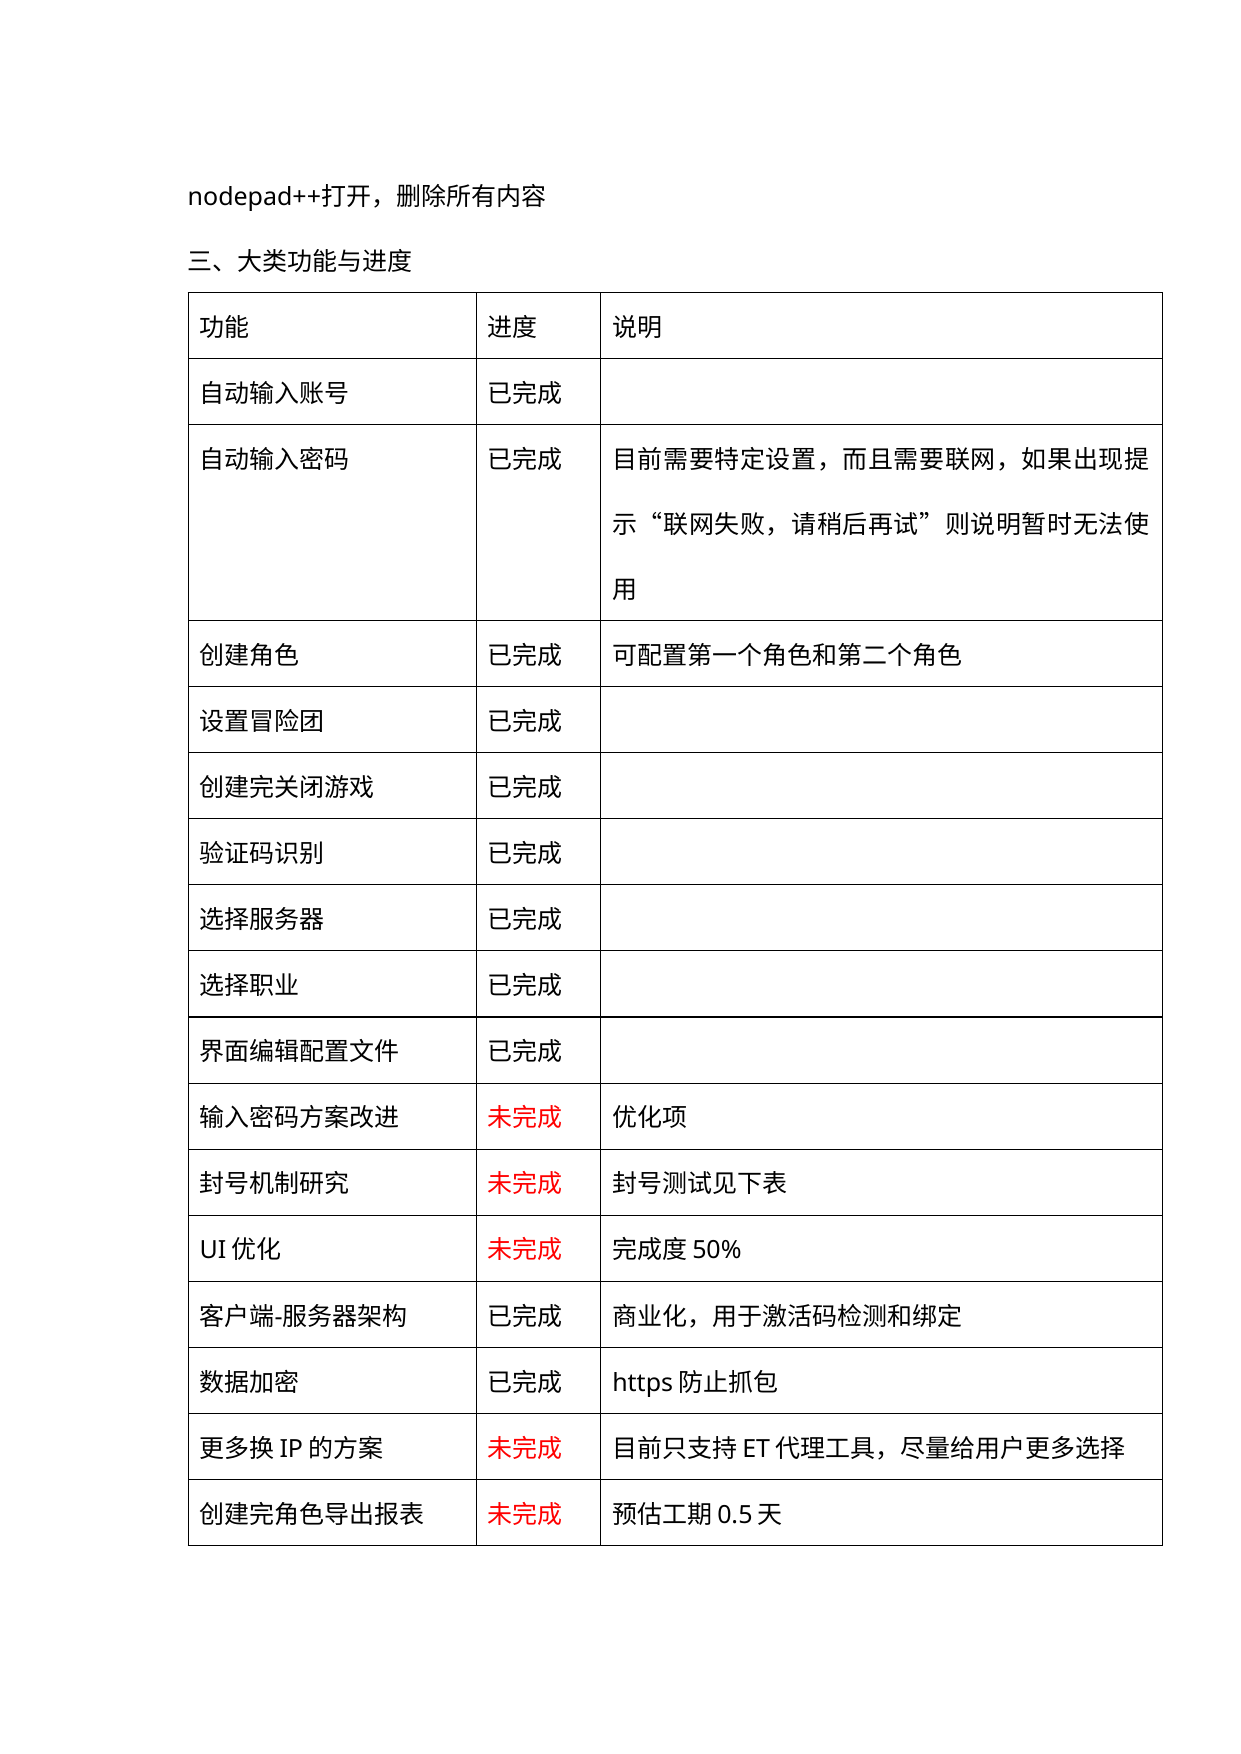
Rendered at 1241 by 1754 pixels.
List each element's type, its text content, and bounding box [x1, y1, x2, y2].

table_cell UI优化 [189, 1216, 476, 1281]
table_header 功能 [189, 293, 476, 358]
table_cell 未完成 [477, 1084, 600, 1148]
table_cell 创建完角色导出报表 [189, 1480, 476, 1545]
table_cell 未完成 [477, 1150, 600, 1214]
table_cell 数据加密 [189, 1348, 476, 1413]
table_cell 自动输入账号 [189, 359, 476, 424]
table_cell 优化项 [601, 1084, 1162, 1148]
table_cell 客户端-服务器架构 [189, 1282, 476, 1347]
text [187, 162, 1053, 227]
table_cell 已完成 [477, 687, 600, 752]
table_cell [601, 951, 1162, 1016]
table_cell 目前需要特定设置，而且需要联网，如果出现提示“联网失败，请稍后再试”则说明暂时无法使用 [601, 425, 1162, 620]
table_cell 已完成 [477, 1018, 600, 1082]
table_cell 目前只支持ET代理工具，尽量给用户更多选择 [601, 1414, 1162, 1479]
table_cell 已完成 [477, 753, 600, 818]
table_cell 可配置第一个角色和第二个角色 [601, 621, 1162, 686]
table_header 进度 [477, 293, 600, 358]
table_cell 创建角色 [189, 621, 476, 686]
table_cell 选择职业 [189, 951, 476, 1016]
table_cell 已完成 [477, 1282, 600, 1347]
table_cell https防止抓包 [601, 1348, 1162, 1413]
table_cell 已完成 [477, 359, 600, 424]
table_cell [601, 687, 1162, 752]
table_cell 已完成 [477, 1348, 600, 1413]
table_cell [601, 753, 1162, 818]
table_cell 创建完关闭游戏 [189, 753, 476, 818]
table_cell 更多换IP的方案 [189, 1414, 476, 1479]
table_cell 已完成 [477, 951, 600, 1016]
table_cell [601, 359, 1162, 424]
table_cell 封号机制研究 [189, 1150, 476, 1214]
table_cell 完成度50% [601, 1216, 1162, 1281]
table_cell 未完成 [477, 1480, 600, 1545]
table_cell 未完成 [477, 1414, 600, 1479]
table_cell 界面编辑配置文件 [189, 1018, 476, 1082]
table_cell 输入密码方案改进 [189, 1084, 476, 1148]
table_cell 选择服务器 [189, 885, 476, 950]
table_cell 未完成 [477, 1216, 600, 1281]
table_cell 封号测试见下表 [601, 1150, 1162, 1214]
table_cell 已完成 [477, 621, 600, 686]
table_cell 设置冒险团 [189, 687, 476, 752]
table_cell 验证码识别 [189, 819, 476, 884]
table_cell 自动输入密码 [189, 425, 476, 620]
table_cell [601, 1018, 1162, 1082]
table_cell 商业化，用于激活码检测和绑定 [601, 1282, 1162, 1347]
table_cell [601, 819, 1162, 884]
text 三、大类功能与进度 [187, 227, 1053, 292]
table_cell 已完成 [477, 819, 600, 884]
table_cell 预估工期0.5天 [601, 1480, 1162, 1545]
table_header 说明 [601, 293, 1162, 358]
table_cell [601, 885, 1162, 950]
table_cell 已完成 [477, 425, 600, 620]
table_cell 已完成 [477, 885, 600, 950]
